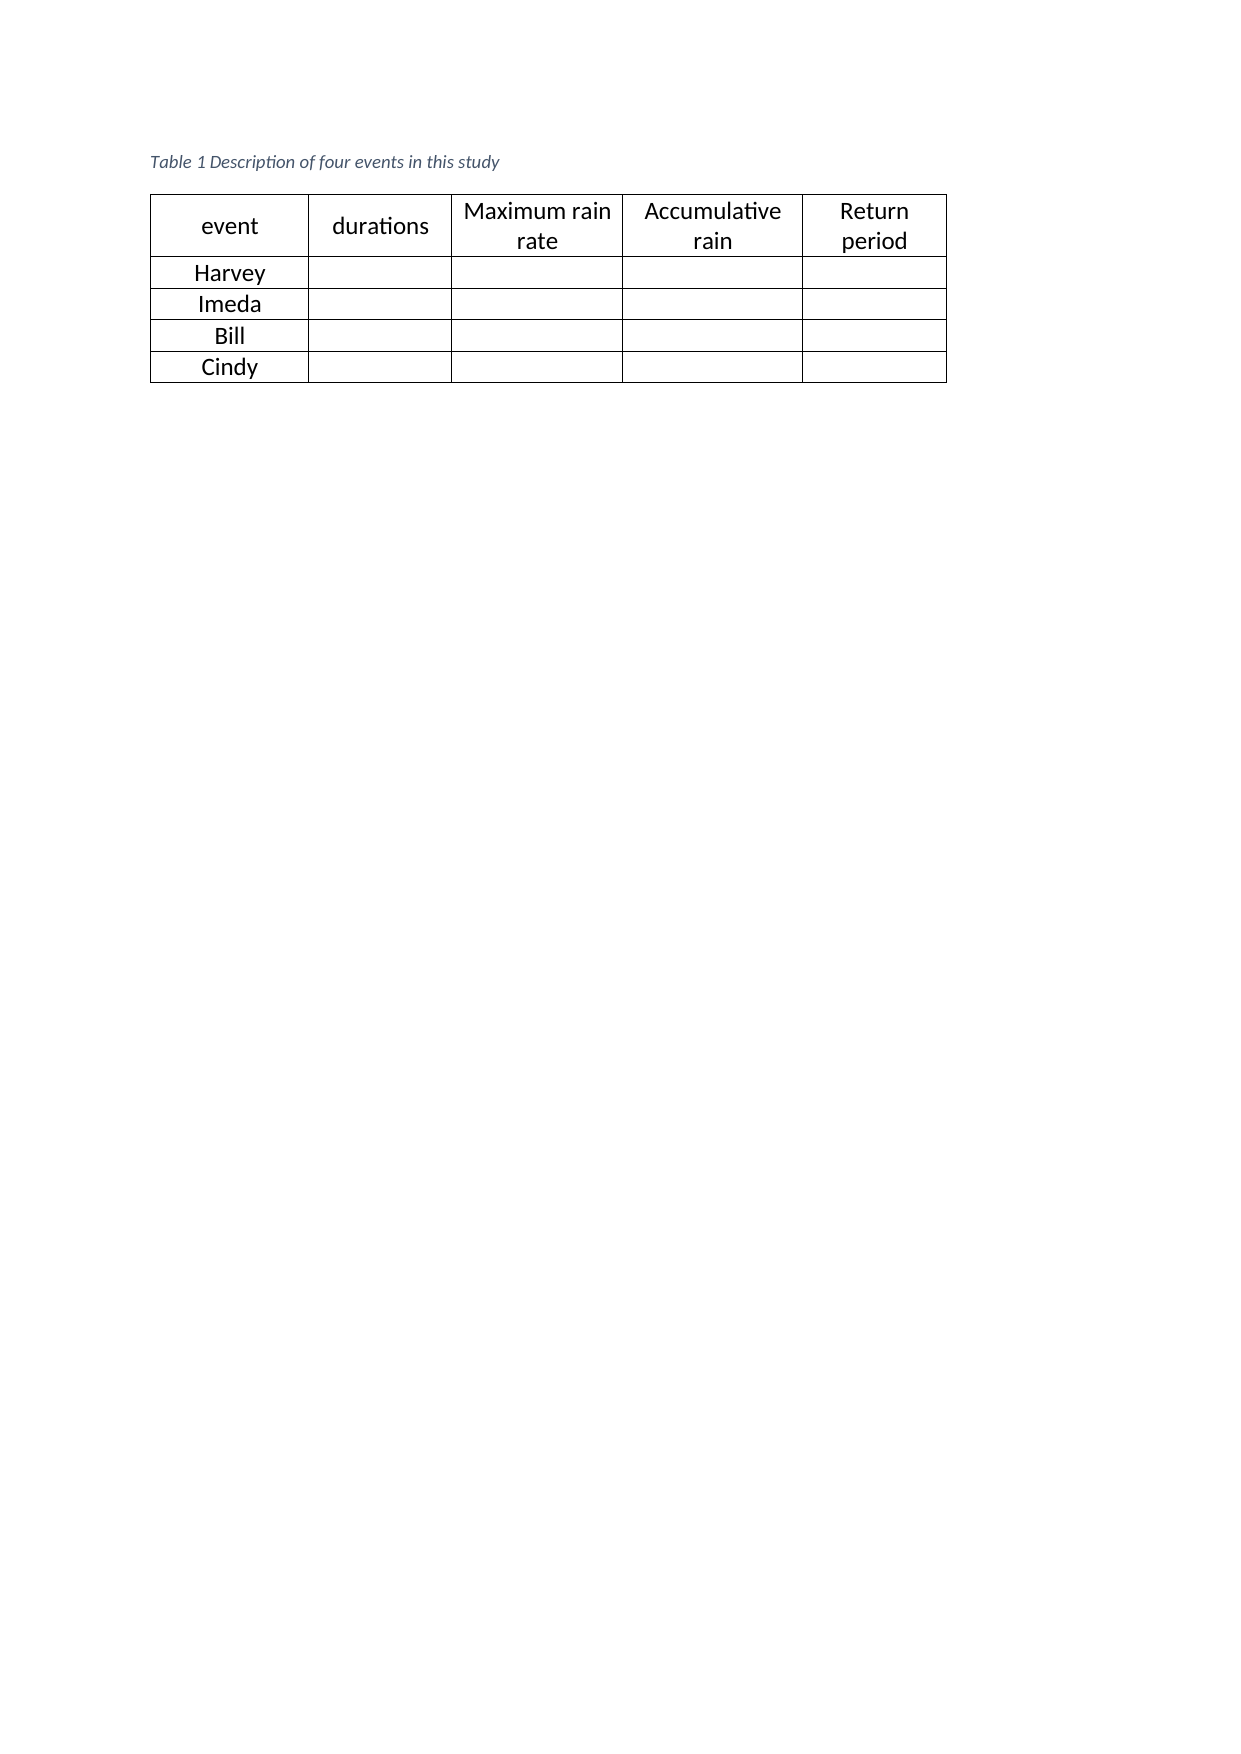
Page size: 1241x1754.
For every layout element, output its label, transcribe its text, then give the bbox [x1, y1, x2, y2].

table_cell Bill [151, 320, 308, 351]
table_cell [803, 257, 946, 287]
table_cell [623, 257, 802, 287]
table_cell Cindy [151, 352, 308, 382]
table_cell [452, 352, 622, 382]
table_cell [803, 320, 946, 351]
table_header Accumulative rain [623, 195, 802, 256]
table_header event [151, 195, 308, 256]
table_header durations [309, 195, 451, 256]
table_cell [623, 352, 802, 382]
table_header Maximum rain rate [452, 195, 622, 256]
table_cell [309, 289, 451, 319]
table_cell [623, 320, 802, 351]
table_cell [309, 257, 451, 287]
table_header Return period [803, 195, 946, 256]
table_cell [309, 352, 451, 382]
table_cell [452, 320, 622, 351]
table_cell Harvey [151, 257, 308, 287]
table_cell [623, 289, 802, 319]
table_cell Imeda [151, 289, 308, 319]
table_cell [803, 289, 946, 319]
table_cell [309, 320, 451, 351]
table_cell [803, 352, 946, 382]
table_cell [452, 289, 622, 319]
table_cell [452, 257, 622, 287]
